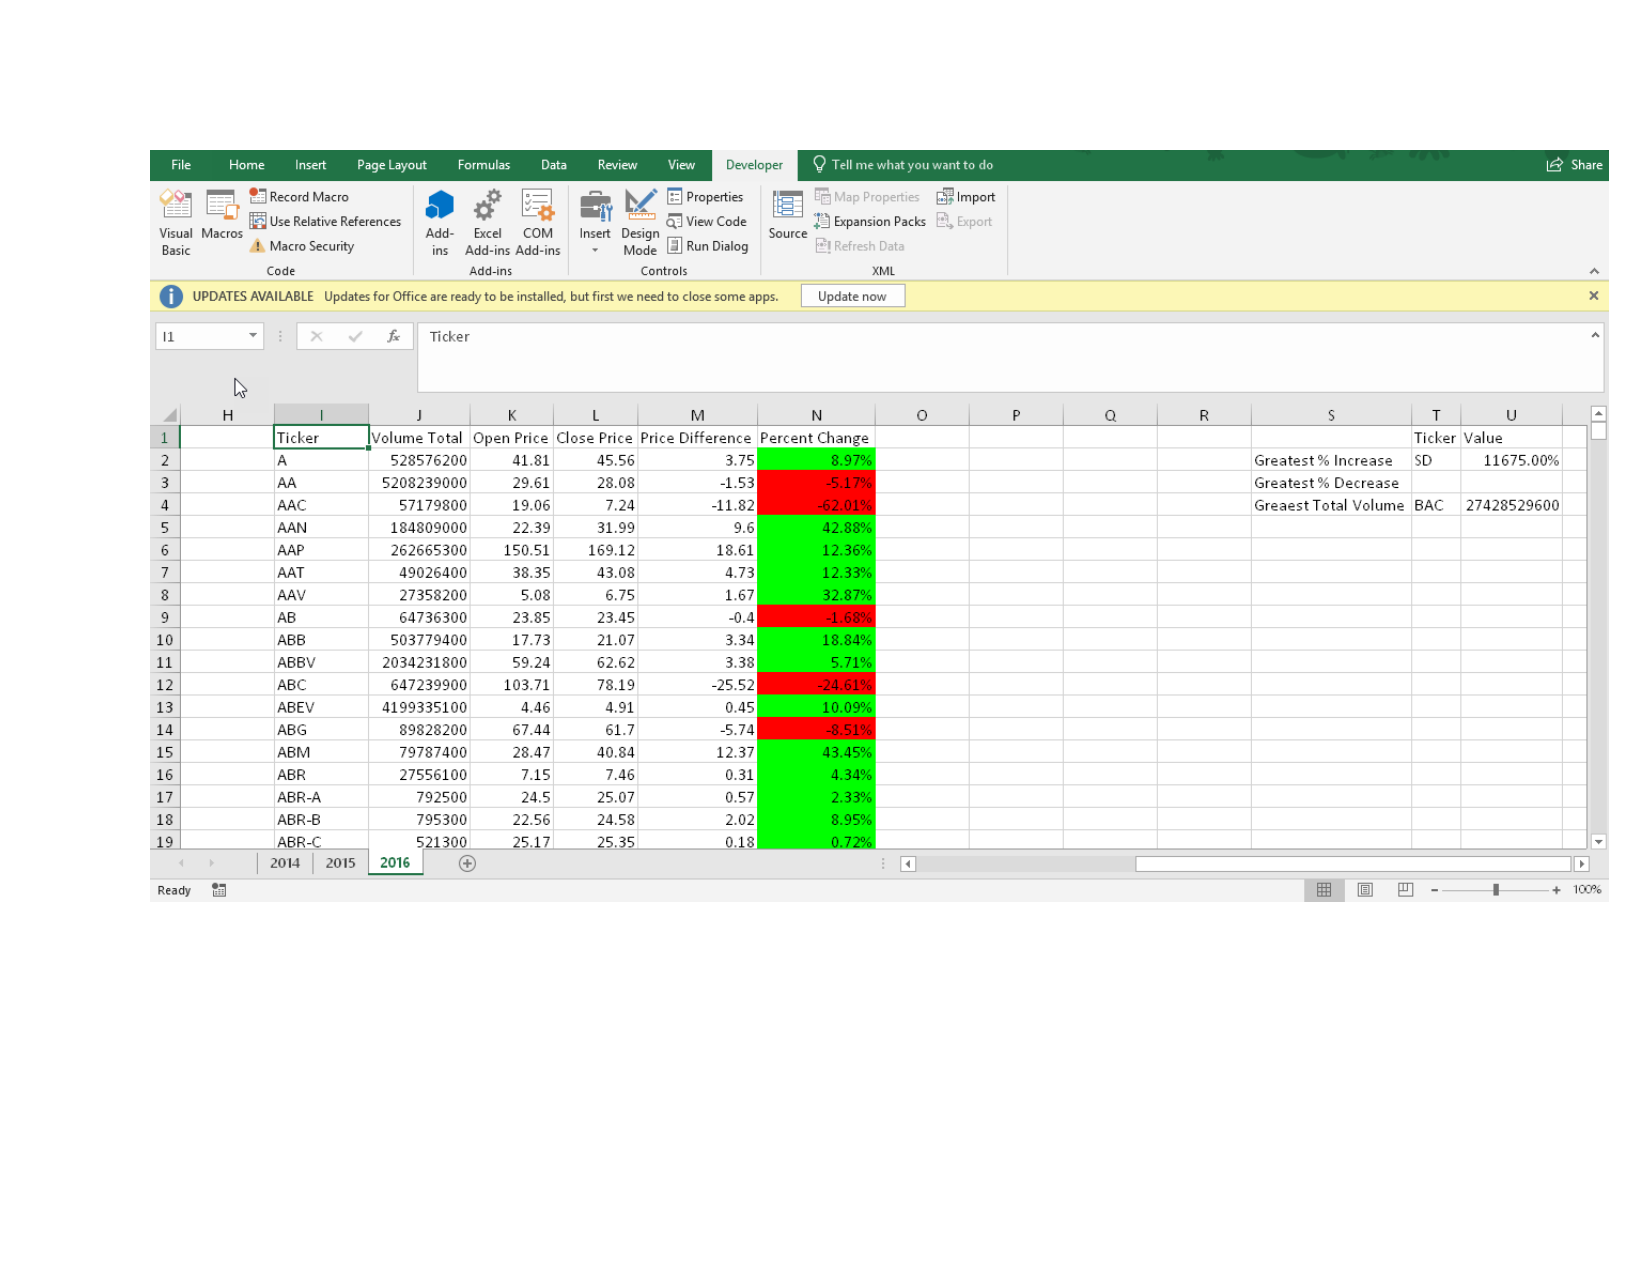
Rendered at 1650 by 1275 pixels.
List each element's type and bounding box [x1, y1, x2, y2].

picture [150, 150, 1609, 902]
